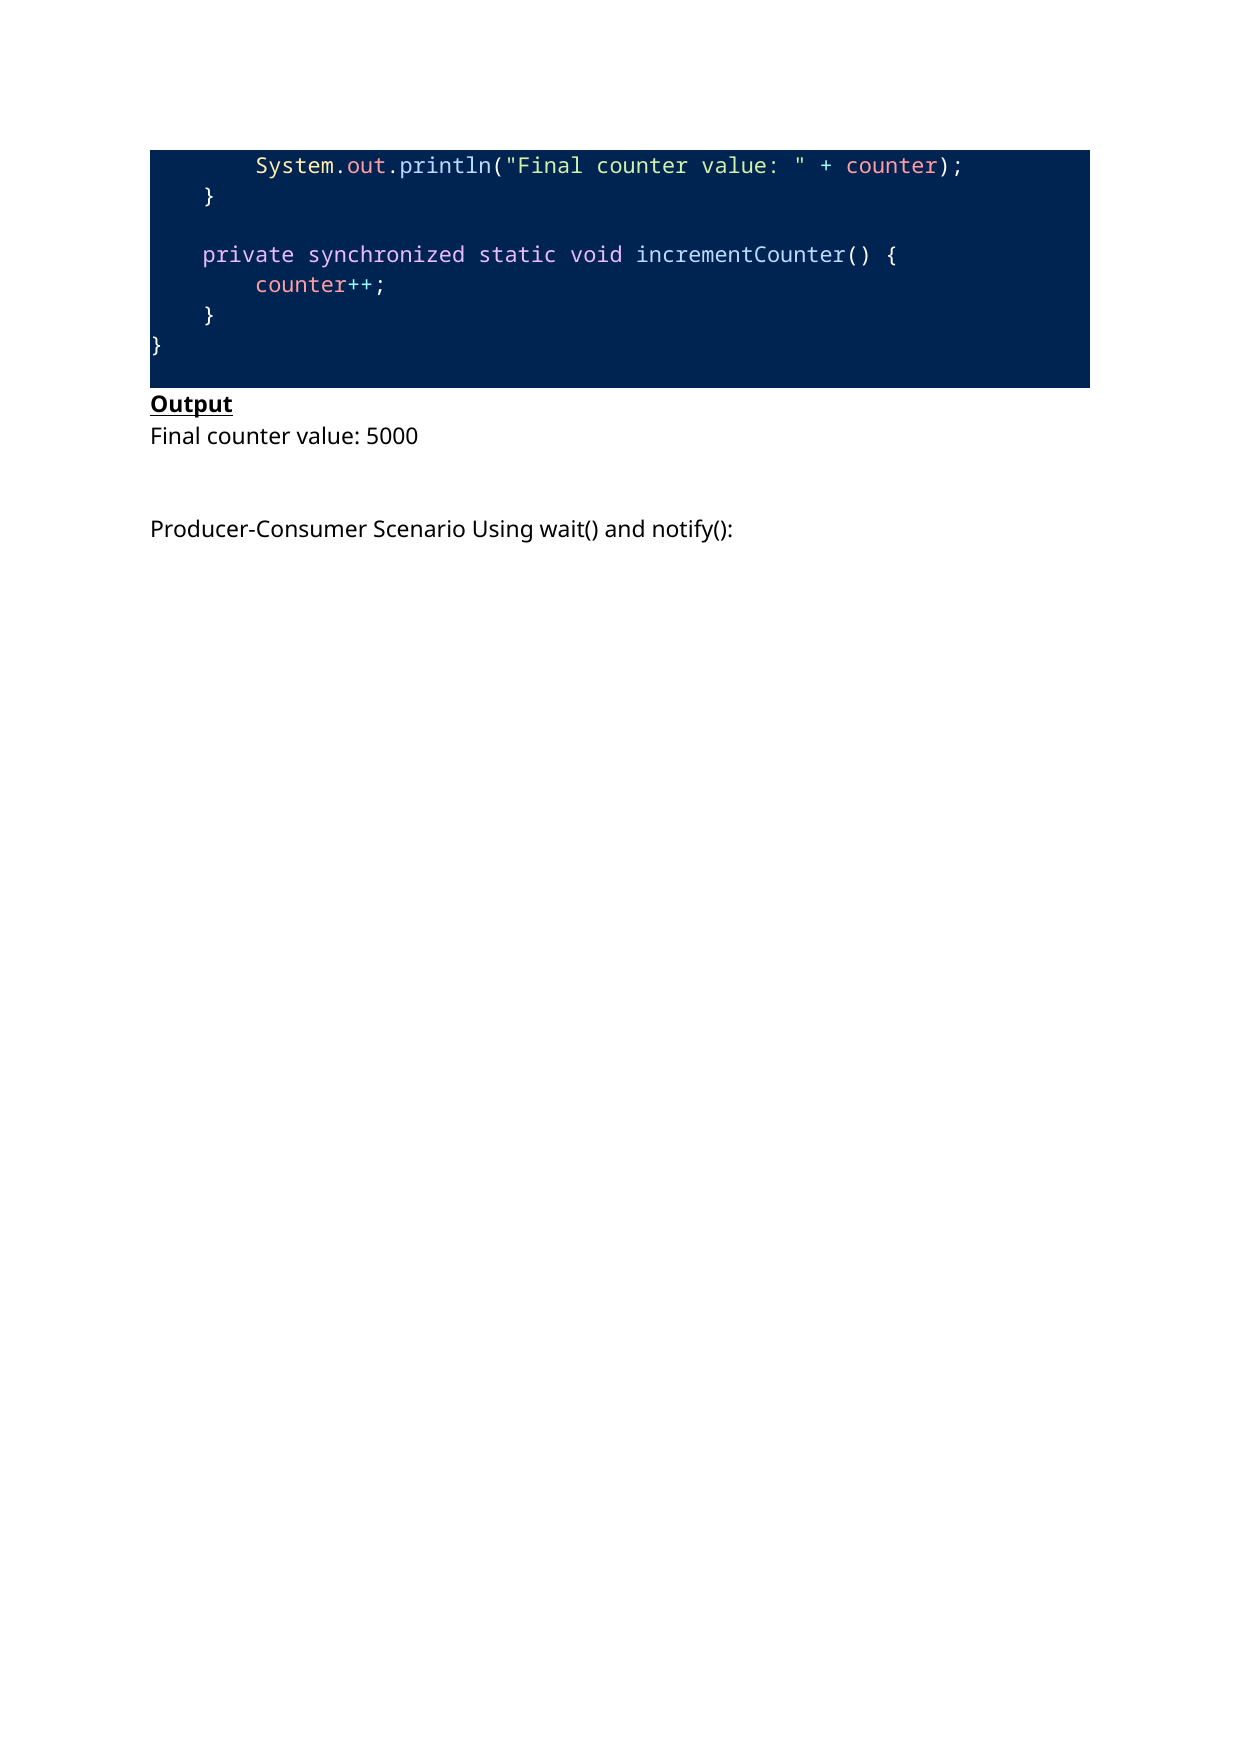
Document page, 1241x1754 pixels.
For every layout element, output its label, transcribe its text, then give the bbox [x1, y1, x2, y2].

text Output [150, 388, 1090, 419]
text counter++; [150, 269, 1090, 299]
text } [150, 180, 1090, 209]
text Producer-Consumer Scenario Using wait() and notify(): [150, 513, 1090, 544]
text private synchronized static void incrementCounter() { [150, 239, 1090, 269]
text } [150, 329, 1090, 358]
text } [150, 299, 1090, 329]
text System.out.println("Final counter value: " + counter); [150, 150, 1090, 180]
text Final counter value: 5000 [150, 419, 1090, 451]
